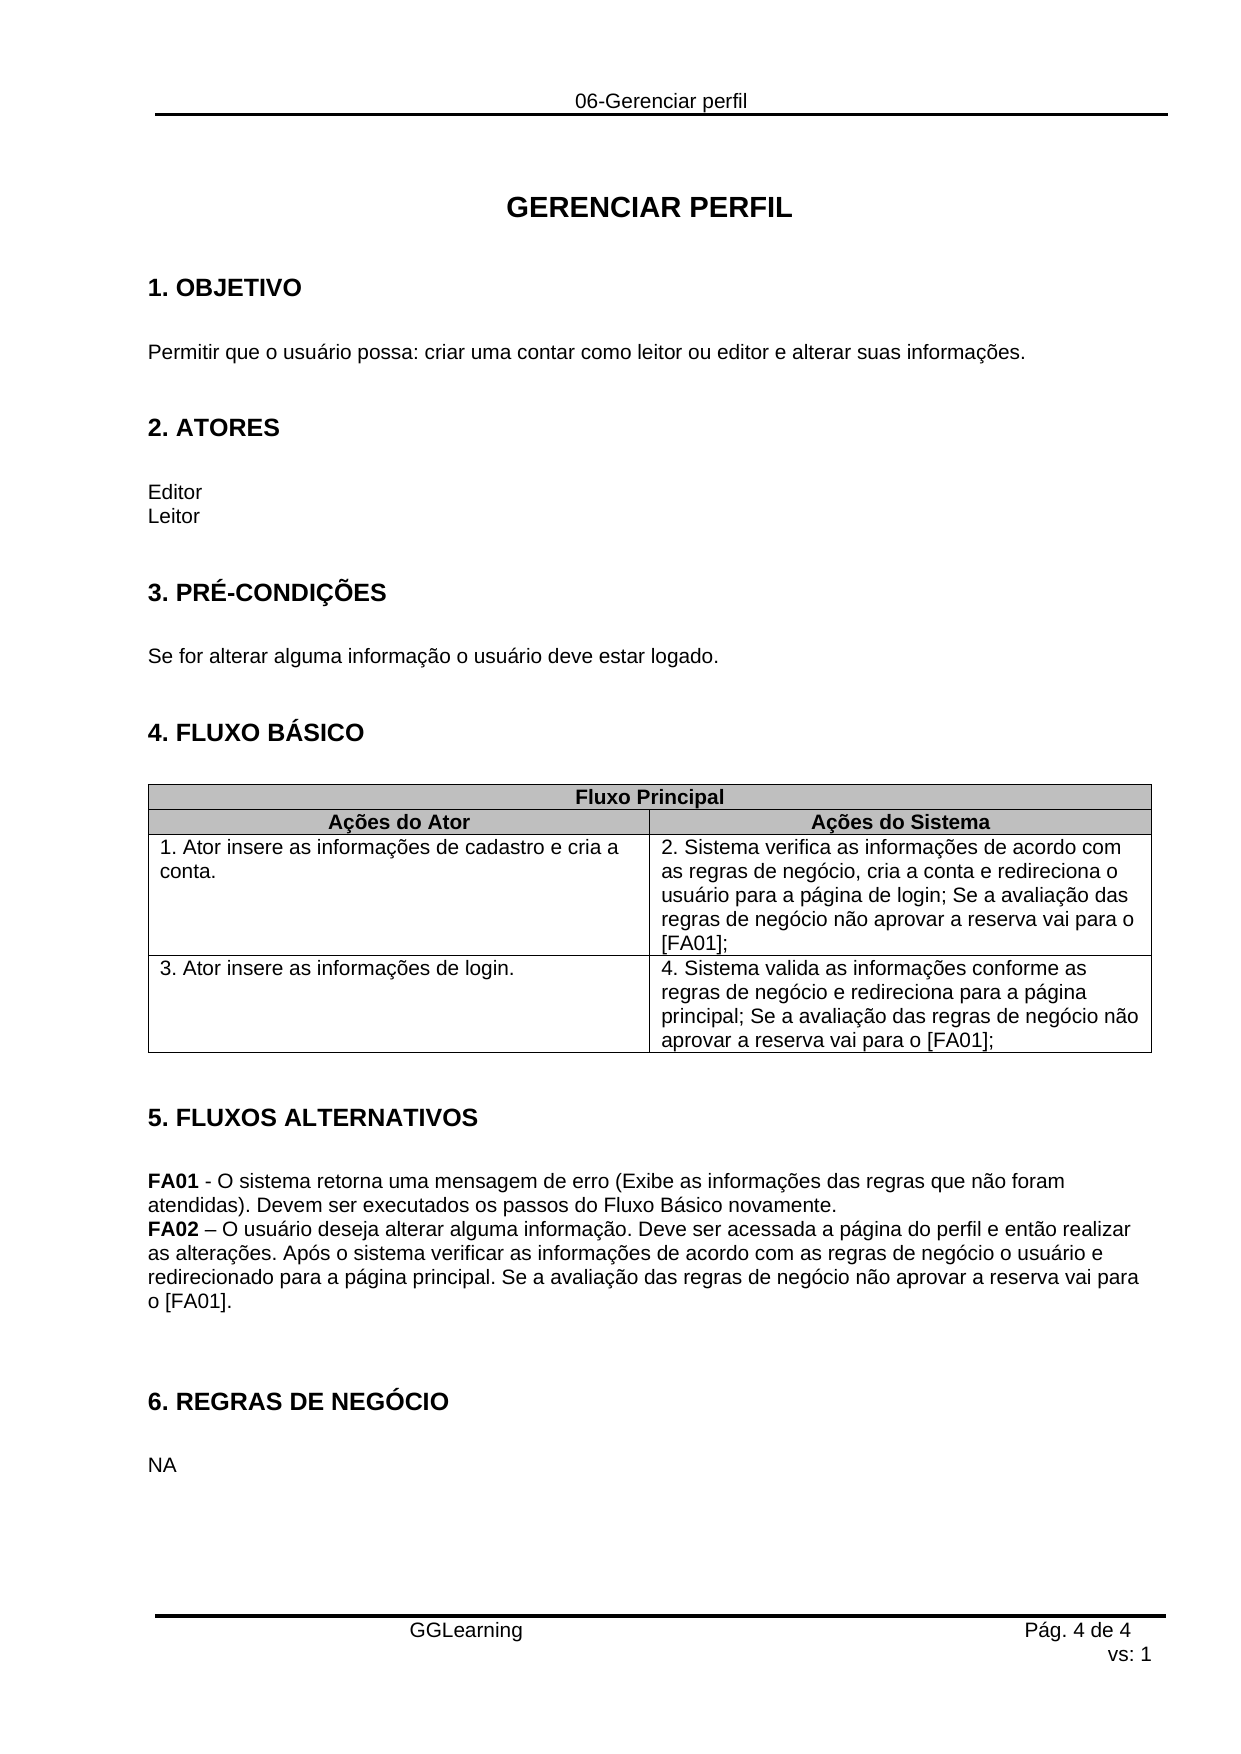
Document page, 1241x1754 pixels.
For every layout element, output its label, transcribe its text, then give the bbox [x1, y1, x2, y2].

text Se for alterar alguma informação o usuário deve estar logado. [148, 644, 1152, 668]
text Leitor [148, 504, 1152, 528]
text PRÉ-CONDIÇÕES [148, 578, 1152, 606]
table_cell 1. Ator insere as informações de cadastro e cria a conta. [149, 835, 649, 955]
table_header Fluxo Principal [149, 785, 1151, 809]
subtitle Fluxos Alternativos [148, 1103, 1152, 1132]
text NA [148, 1453, 1152, 1477]
table_cell 3. Ator insere as informações de login. [149, 956, 649, 1052]
text Atores [148, 413, 1152, 442]
text FA01 - O sistema retorna uma mensagem de erro (Exibe as informações das regras que não foram atendidas). Devem ser executados os passos do Fluxo Básico novamente. [148, 1169, 1152, 1217]
subtitle Fluxo Básico [148, 718, 1152, 747]
subtitle Regras de Negócio [148, 1387, 1152, 1416]
table_cell 4. Sistema valida as informações conforme as regras de negócio e redireciona para a página principal; Se a avaliação das regras de negócio não aprovar a reserva vai para o [FA01]; [650, 956, 1151, 1052]
text FA02 – O usuário deseja alterar alguma informação. Deve ser acessada a página do perfil e então realizar as alterações. Após o sistema verificar as informações de acordo com as regras de negócio o usuário e redirecionado para a página principal. Se a avaliação das regras de negócio não aprovar a reserva vai para o [FA01]. [148, 1217, 1152, 1313]
text gerenciar perfil [148, 190, 1152, 223]
table_cell Ações do Sistema [650, 810, 1151, 834]
table_cell Ações do Ator [149, 810, 649, 834]
text Permitir que o usuário possa: criar uma contar como leitor ou editor e alterar suas informações. [148, 339, 1152, 363]
table_cell 2. Sistema verifica as informações de acordo com as regras de negócio, cria a conta e redireciona o usuário para a página de login; Se a avaliação das regras de negócio não aprovar a reserva vai para o [FA01]; [650, 835, 1151, 955]
text Editor [148, 480, 1152, 504]
text Objetivo [148, 273, 1152, 302]
